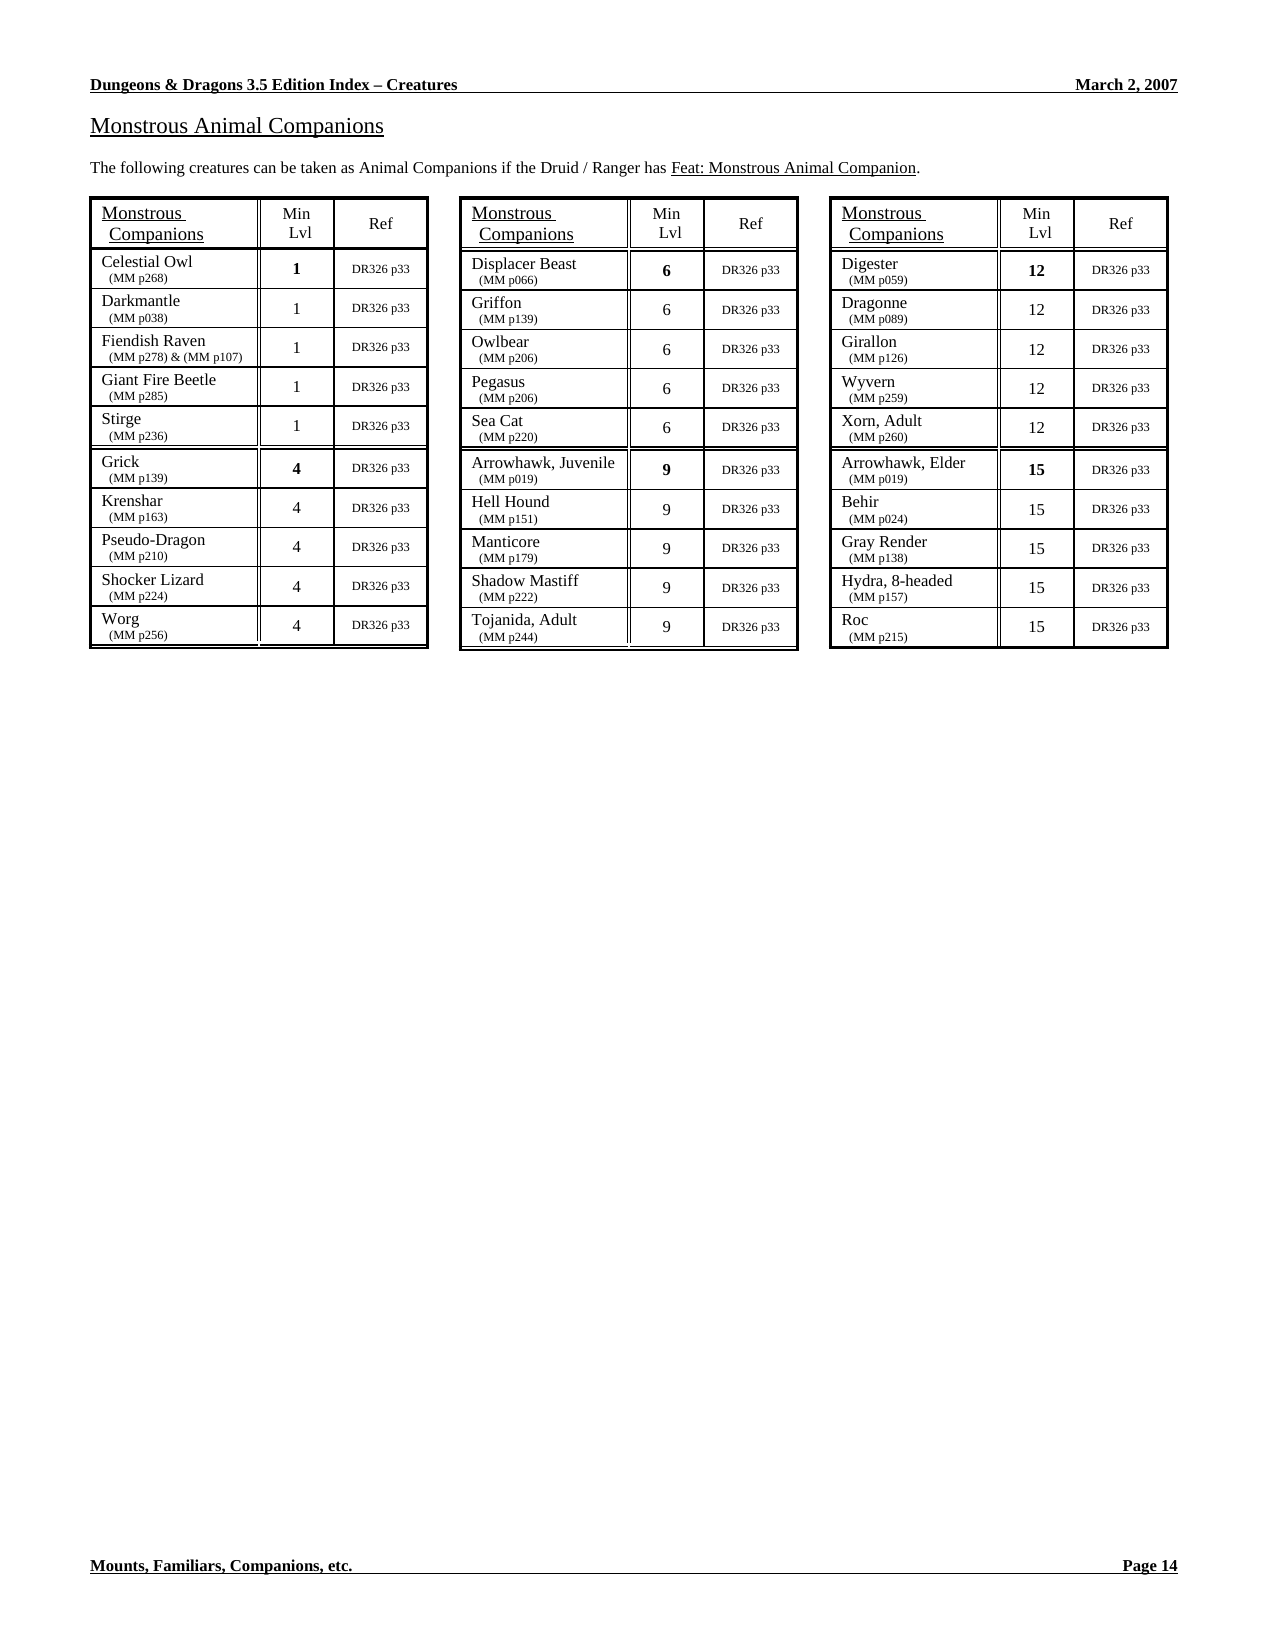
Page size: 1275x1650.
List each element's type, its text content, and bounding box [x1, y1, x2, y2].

table_cell DR326 p33 [705, 490, 796, 528]
table_cell Pegasus (MM p206) [462, 369, 627, 407]
table_cell Pseudo-Dragon (MM p210) [92, 528, 257, 566]
table_cell Manticore (MM p179) [462, 530, 627, 567]
table_cell Shocker Lizard (MM p224) [92, 567, 257, 605]
table_cell Dragonne (MM p089) [832, 291, 997, 328]
table_cell DR326 p33 [705, 608, 796, 646]
table_cell Hydra, 8-headed (MM p157) [832, 569, 997, 606]
table_cell 6 [631, 330, 703, 368]
table_cell 9 [629, 608, 703, 646]
table_cell Shadow Mastiff (MM p222) [462, 569, 627, 606]
table_cell Celestial Owl (MM p268) [92, 250, 257, 288]
table_cell DR326 p33 [705, 530, 796, 567]
table_cell DR326 p33 [1075, 369, 1166, 407]
table_cell Giant Fire Beetle (MM p285) [92, 368, 257, 405]
table_cell 4 [259, 607, 333, 644]
table_cell DR326 p33 [1075, 330, 1166, 368]
table_cell Arrowhawk, Juvenile (MM p019) [462, 451, 627, 489]
table_cell 9 [631, 451, 703, 489]
table_cell DR326 p33 [1075, 451, 1166, 489]
table_cell 12 [1001, 409, 1073, 446]
table_cell 9 [631, 569, 703, 606]
table_header Ref [335, 200, 426, 247]
table_cell DR326 p33 [705, 330, 796, 368]
table_cell DR326 p33 [335, 328, 426, 366]
table_cell 6 [631, 369, 703, 407]
table_cell Digester (MM p059) [832, 252, 997, 289]
table_cell 9 [631, 530, 703, 567]
table_cell 15 [1001, 490, 1073, 528]
table_cell DR326 p33 [1075, 490, 1166, 528]
table_cell 6 [631, 252, 703, 289]
table_cell DR326 p33 [705, 291, 796, 328]
table_cell DR326 p33 [335, 489, 426, 526]
table_cell Stirge (MM p236) [92, 407, 257, 445]
table_cell DR326 p33 [705, 369, 796, 407]
table_cell DR326 p33 [335, 567, 426, 605]
table_cell DR326 p33 [705, 569, 796, 606]
table_cell DR326 p33 [335, 368, 426, 405]
table_cell Displacer Beast (MM p066) [462, 252, 627, 289]
table_cell Darkmantle (MM p038) [92, 289, 257, 327]
table_header Monstrous Companions [462, 200, 627, 247]
table_header Ref [705, 200, 796, 247]
table_cell DR326 p33 [705, 409, 796, 446]
table_cell 4 [261, 528, 333, 566]
table_cell Krenshar (MM p163) [92, 489, 257, 526]
table_cell 1 [261, 368, 333, 405]
table_cell DR326 p33 [335, 607, 426, 644]
table_cell DR326 p33 [335, 528, 426, 566]
table_cell Tojanida, Adult (MM p244) [462, 608, 629, 646]
table_cell 6 [631, 291, 703, 328]
table_header Min Lvl [631, 200, 703, 247]
table_cell DR326 p33 [1075, 409, 1166, 446]
table_header Min Lvl [1001, 200, 1073, 247]
text The following creatures can be taken as Animal Companions if the Druid / Ranger has Feat: Monstrous Animal Companion. [90, 158, 1185, 177]
table_cell DR326 p33 [705, 252, 796, 289]
table_cell DR326 p33 [1075, 569, 1166, 606]
table_cell Girallon (MM p126) [832, 330, 997, 368]
table_cell 1 [261, 407, 333, 445]
table_cell Fiendish Raven (MM p278) & (MM p107) [92, 328, 257, 366]
table_cell Wyvern (MM p259) [832, 369, 997, 407]
table_cell 12 [1001, 291, 1073, 328]
table_cell Arrowhawk, Elder (MM p019) [832, 451, 997, 489]
table_cell 12 [1001, 369, 1073, 407]
table_cell Gray Render (MM p138) [832, 530, 997, 567]
table_header Ref [1075, 200, 1166, 247]
table_header Monstrous Companions [832, 200, 997, 247]
table_cell 15 [1001, 530, 1073, 567]
table_cell Roc (MM p215) [832, 608, 997, 646]
table_cell Owlbear (MM p206) [462, 330, 627, 368]
table_cell Hell Hound (MM p151) [462, 490, 627, 528]
table_cell DR326 p33 [1075, 608, 1166, 646]
table_cell 15 [1001, 451, 1073, 489]
table_cell 1 [261, 250, 333, 288]
table_cell 6 [631, 409, 703, 446]
table_cell 4 [261, 450, 333, 487]
table_cell Griffon (MM p139) [462, 291, 627, 328]
table_cell DR326 p33 [335, 250, 426, 288]
table_cell 12 [1001, 330, 1073, 368]
table_cell DR326 p33 [335, 450, 426, 487]
table_cell Worg (MM p256) [92, 607, 259, 644]
table_cell Grick (MM p139) [92, 450, 257, 487]
table_header Monstrous Companions [92, 200, 257, 247]
table_cell DR326 p33 [335, 289, 426, 327]
table_cell DR326 p33 [1075, 291, 1166, 328]
table_cell 12 [1001, 252, 1073, 289]
subtitle Monstrous Animal Companions [90, 112, 1185, 139]
table_cell 4 [261, 489, 333, 526]
table_cell Sea Cat (MM p220) [462, 409, 627, 446]
table_cell Xorn, Adult (MM p260) [832, 409, 997, 446]
table_cell 4 [261, 567, 333, 605]
table_cell 15 [1001, 608, 1073, 646]
table_cell Behir (MM p024) [832, 490, 997, 528]
table_cell 9 [631, 490, 703, 528]
table_cell 1 [261, 328, 333, 366]
table_header Min Lvl [261, 200, 333, 247]
table_cell DR326 p33 [1075, 252, 1166, 289]
table_cell DR326 p33 [705, 451, 796, 489]
table_cell 1 [261, 289, 333, 327]
table_cell 15 [1001, 569, 1073, 606]
table_cell DR326 p33 [335, 407, 426, 445]
table_cell DR326 p33 [1075, 530, 1166, 567]
